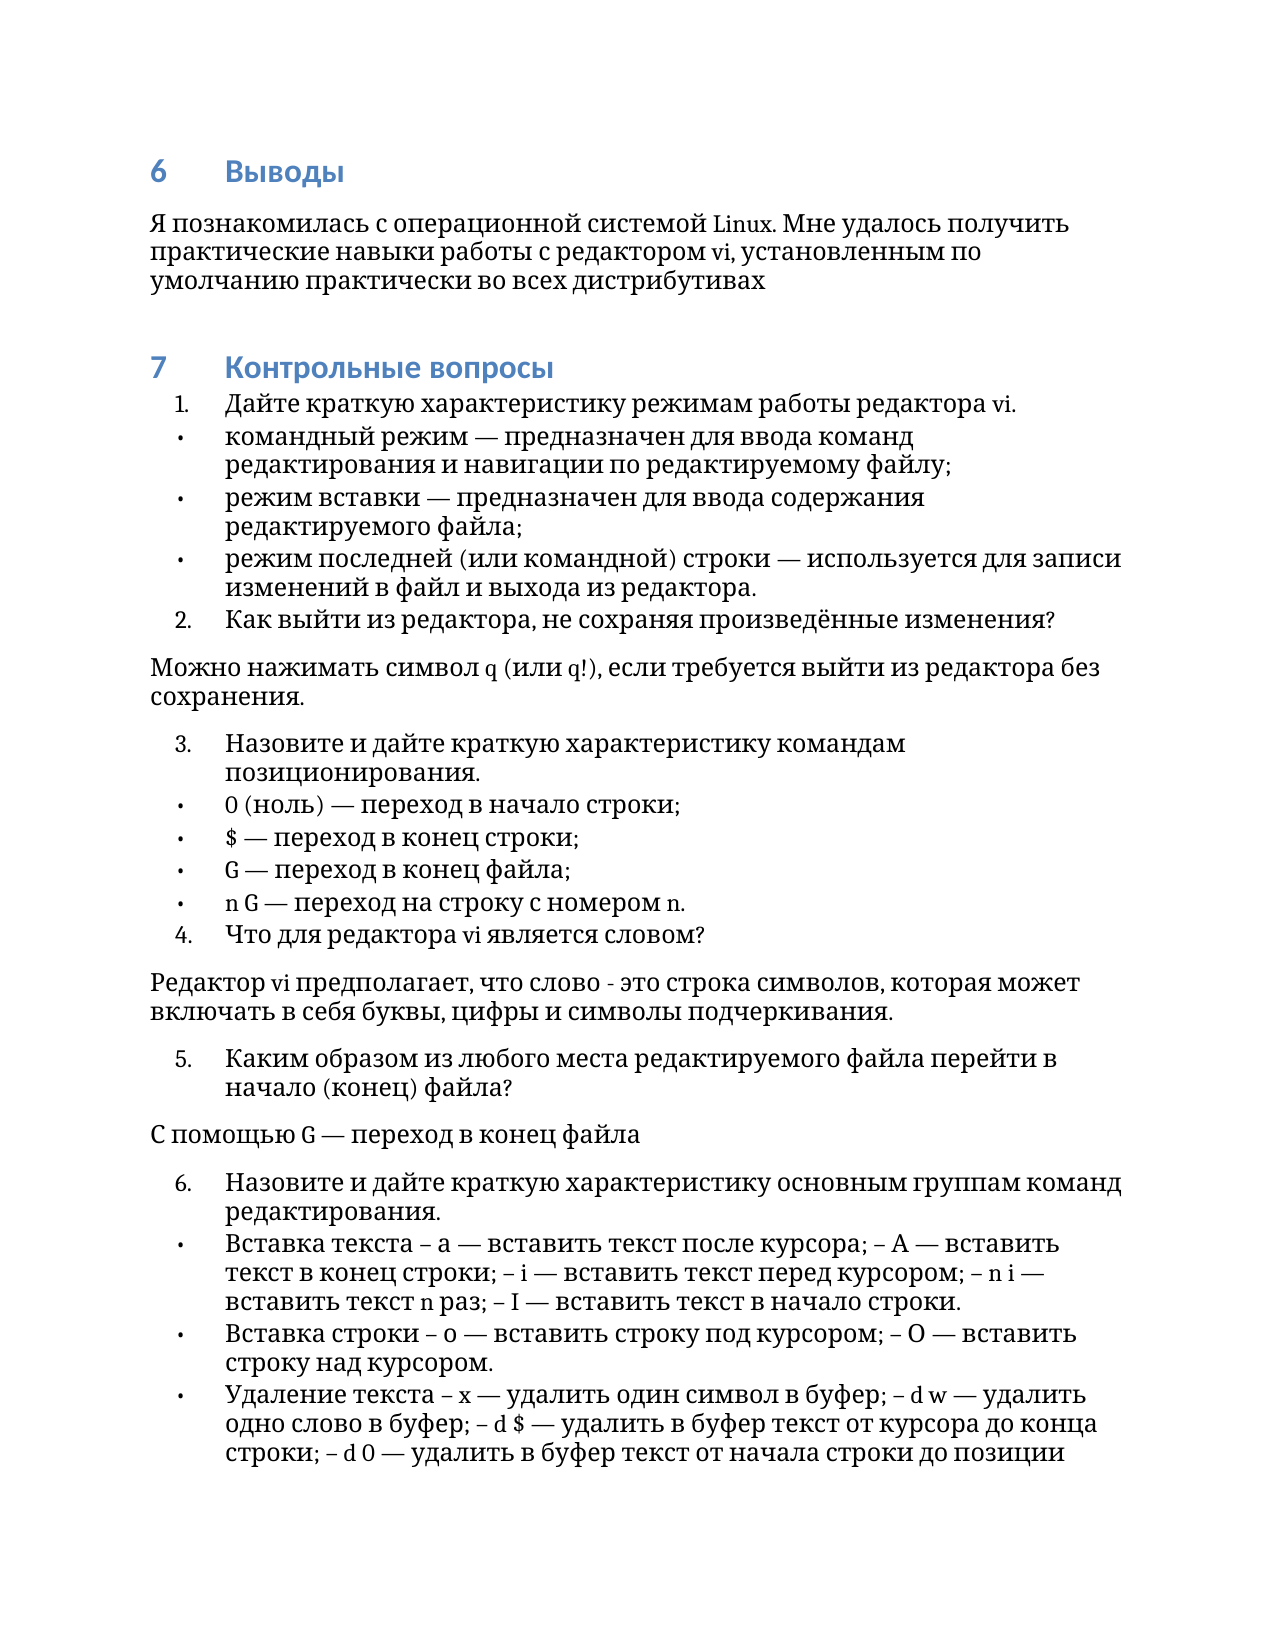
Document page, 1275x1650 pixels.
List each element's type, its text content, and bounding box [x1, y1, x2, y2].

list Каким образом из любого места редактируемого файла перейти в начало (конец) файла? [175, 1045, 1125, 1103]
text Редактор vi предполагает, что слово - это строка символов, которая может включать в себя буквы, цифры и символы подчеркивания. [150, 969, 1125, 1026]
list режим последней (или командной) строки — используется для записи изменений в файл и выхода из редактора. [175, 545, 1125, 603]
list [175, 1381, 1125, 1468]
list командный режим — предназначен для ввода команд редактирования и навигации по редактируемому файлу; [175, 423, 1125, 480]
list G — переход в конец файла; [175, 856, 1125, 885]
list Назовите и дайте краткую характеристику командам позиционирования. [175, 730, 1125, 788]
list Дайте краткую характеристику режимам работы редактора vi. [175, 390, 1125, 419]
list $ — переход в конец строки; [175, 824, 1125, 853]
list режим вставки — предназначен для ввода содержания редактируемого файла; [175, 484, 1125, 541]
list Вставка строки – о — вставить строку под курсором; – О — вставить строку над курсором. [175, 1320, 1125, 1378]
text Можно нажимать символ q (или q!), если требуется выйти из редактора без сохранения. [150, 654, 1125, 711]
list Назовите и дайте краткую характеристику основным группам команд редактирования. [175, 1169, 1125, 1226]
list 0 (ноль) — переход в начало строки; [175, 791, 1125, 820]
text С помощью G — переход в конец файла [150, 1121, 1125, 1150]
text Я познакомилась с операционной системой Linux. Мне удалось получить практические навыки работы с редактором vi, установленным по умолчанию практически во всех дистрибутивах [150, 209, 1125, 296]
list n G — переход на строку с номером n. [175, 889, 1125, 918]
list Вставка текста – а — вставить текст после курсора; – А — вставить текст в конец строки; – i — вставить текст перед курсором; – n i — вставить текст n раз; – I — вставить текст в начало строки. [175, 1230, 1125, 1316]
list Что для редактора vi является словом? [175, 921, 1125, 950]
list Как выйти из редактора, не сохраняя произведённые изменения? [175, 606, 1125, 635]
subtitle 7 Контрольные вопросы [150, 346, 1125, 386]
subtitle 6 Выводы [150, 150, 1125, 191]
